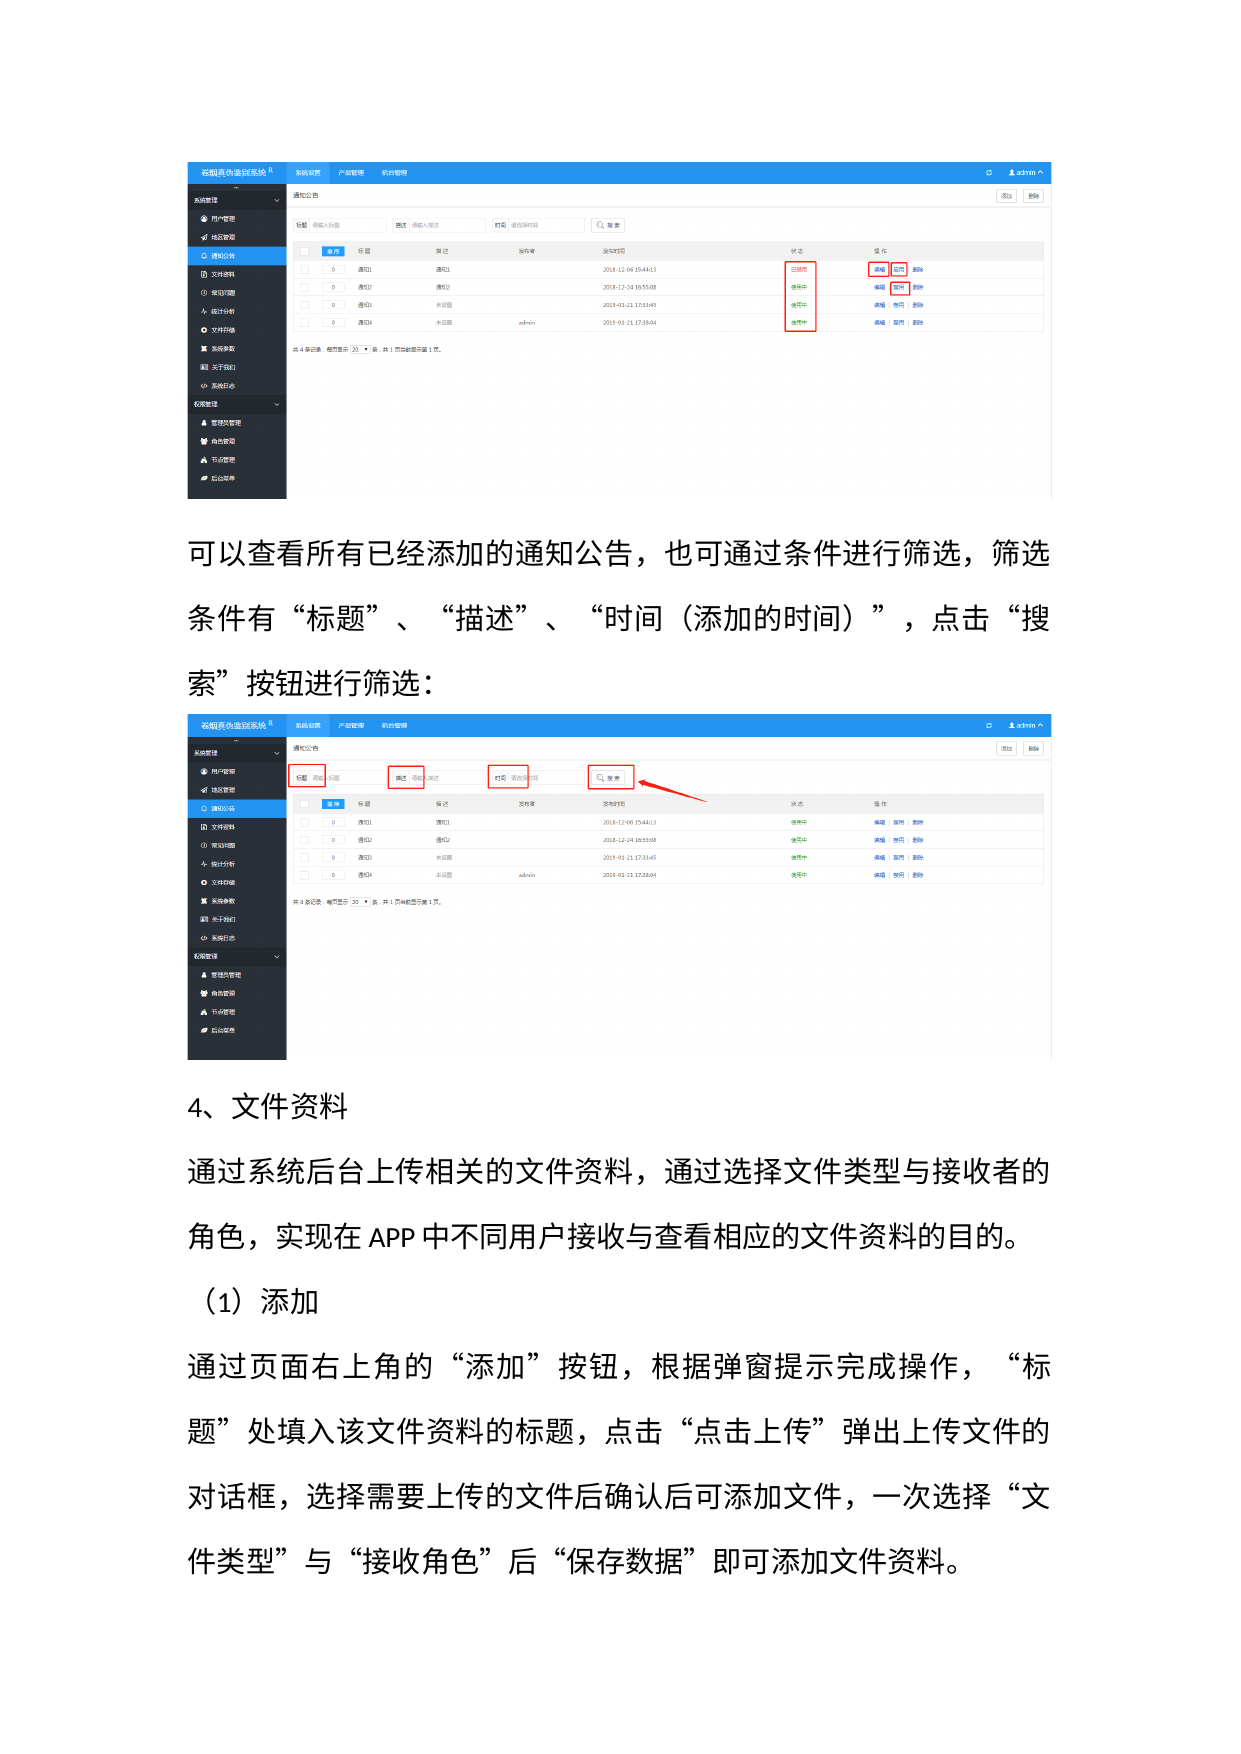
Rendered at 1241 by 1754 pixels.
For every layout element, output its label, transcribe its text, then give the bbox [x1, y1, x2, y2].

list 通过页面右上角的“添加”按钮，根据弹窗提示完成操作，“标题”处填入该文件资料的标题，点击“点击上传”弹出上传文件的对话框，选择需要上传的文件后确认后可添加文件，一次选择“文件类型”与“接收角色”后“保存数据”即可添加文件资料。 [187, 1332, 1053, 1592]
list 可以查看所有已经添加的通知公告，也可通过条件进行筛选，筛选条件有“标题”、“描述”、“时间（添加的时间）”，点击“搜索”按钮进行筛选： [187, 519, 1053, 714]
list 4、文件资料 [187, 1072, 1053, 1137]
picture [187, 162, 1052, 499]
list 添加 [187, 1267, 1053, 1332]
list 通过系统后台上传相关的文件资料，通过选择文件类型与接收者的角色，实现在APP中不同用户接收与查看相应的文件资料的目的。 [187, 1137, 1053, 1267]
picture [187, 714, 1052, 1060]
